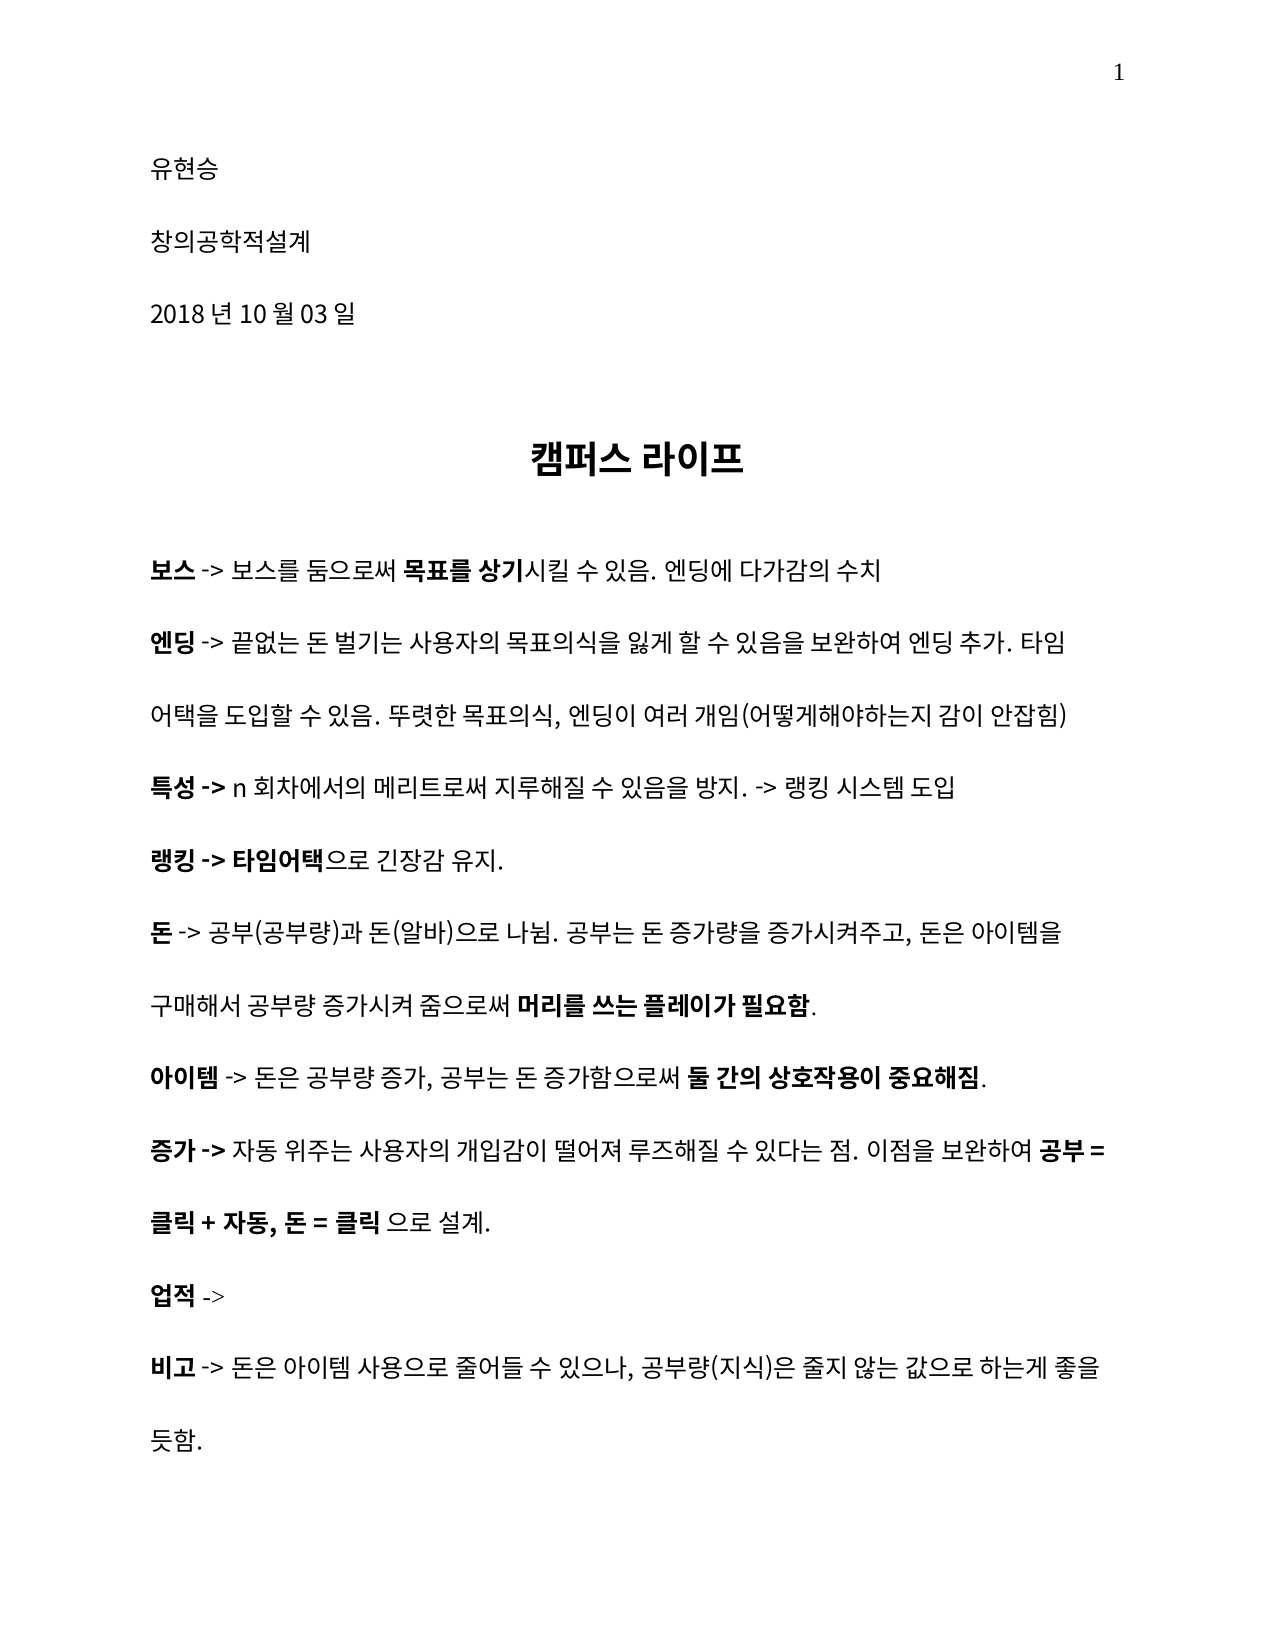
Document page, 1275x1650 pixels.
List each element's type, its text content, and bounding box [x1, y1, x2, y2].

text 돈 -> 공부(공부량)과 돈(알바)으로 나뉨. 공부는 돈 증가량을 증가시켜주고, 돈은 아이템을 구매해서 공부량 증가시켜 줌으로써 머리를 쓰는 플레이가 필요함. [150, 914, 1125, 1023]
text 2018년 10월 03일 [150, 295, 1125, 331]
text 비고 -> 돈은 아이템 사용으로 줄어들 수 있으나, 공부량(지식)은 줄지 않는 값으로 하는게 좋을 듯함. [150, 1349, 1125, 1458]
text 특성 -> n회차에서의 메리트로써 지루해질 수 있음을 방지. -> 랭킹 시스템 도입 [150, 769, 1125, 805]
title 캠퍼스 라이프 [150, 430, 1125, 484]
text 보스 -> 보스를 둠으로써 목표를 상기시킬 수 있음. 엔딩에 다가감의 수치 [150, 551, 1125, 588]
text 유현승 [150, 150, 1125, 186]
text 랭킹 -> 타임어택으로 긴장감 유지. [150, 841, 1125, 878]
text 업적 -> [150, 1276, 1125, 1313]
text 증가 -> 자동 위주는 사용자의 개입감이 떨어져 루즈해질 수 있다는 점. 이점을 보완하여 공부 = 클릭 + 자동, 돈 = 클릭 으로 설계. [150, 1131, 1125, 1240]
text 창의공학적설계 [150, 222, 1125, 259]
text 엔딩 -> 끝없는 돈 벌기는 사용자의 목표의식을 잃게 할 수 있음을 보완하여 엔딩 추가. 타임 어택을 도입할 수 있음. 뚜렷한 목표의식, 엔딩이 여러 개임(어떻게해야하는지 감이 안잡힘) [150, 624, 1125, 733]
text 아이템 -> 돈은 공부량 증가, 공부는 돈 증가함으로써 둘 간의 상호작용이 중요해짐. [150, 1059, 1125, 1095]
